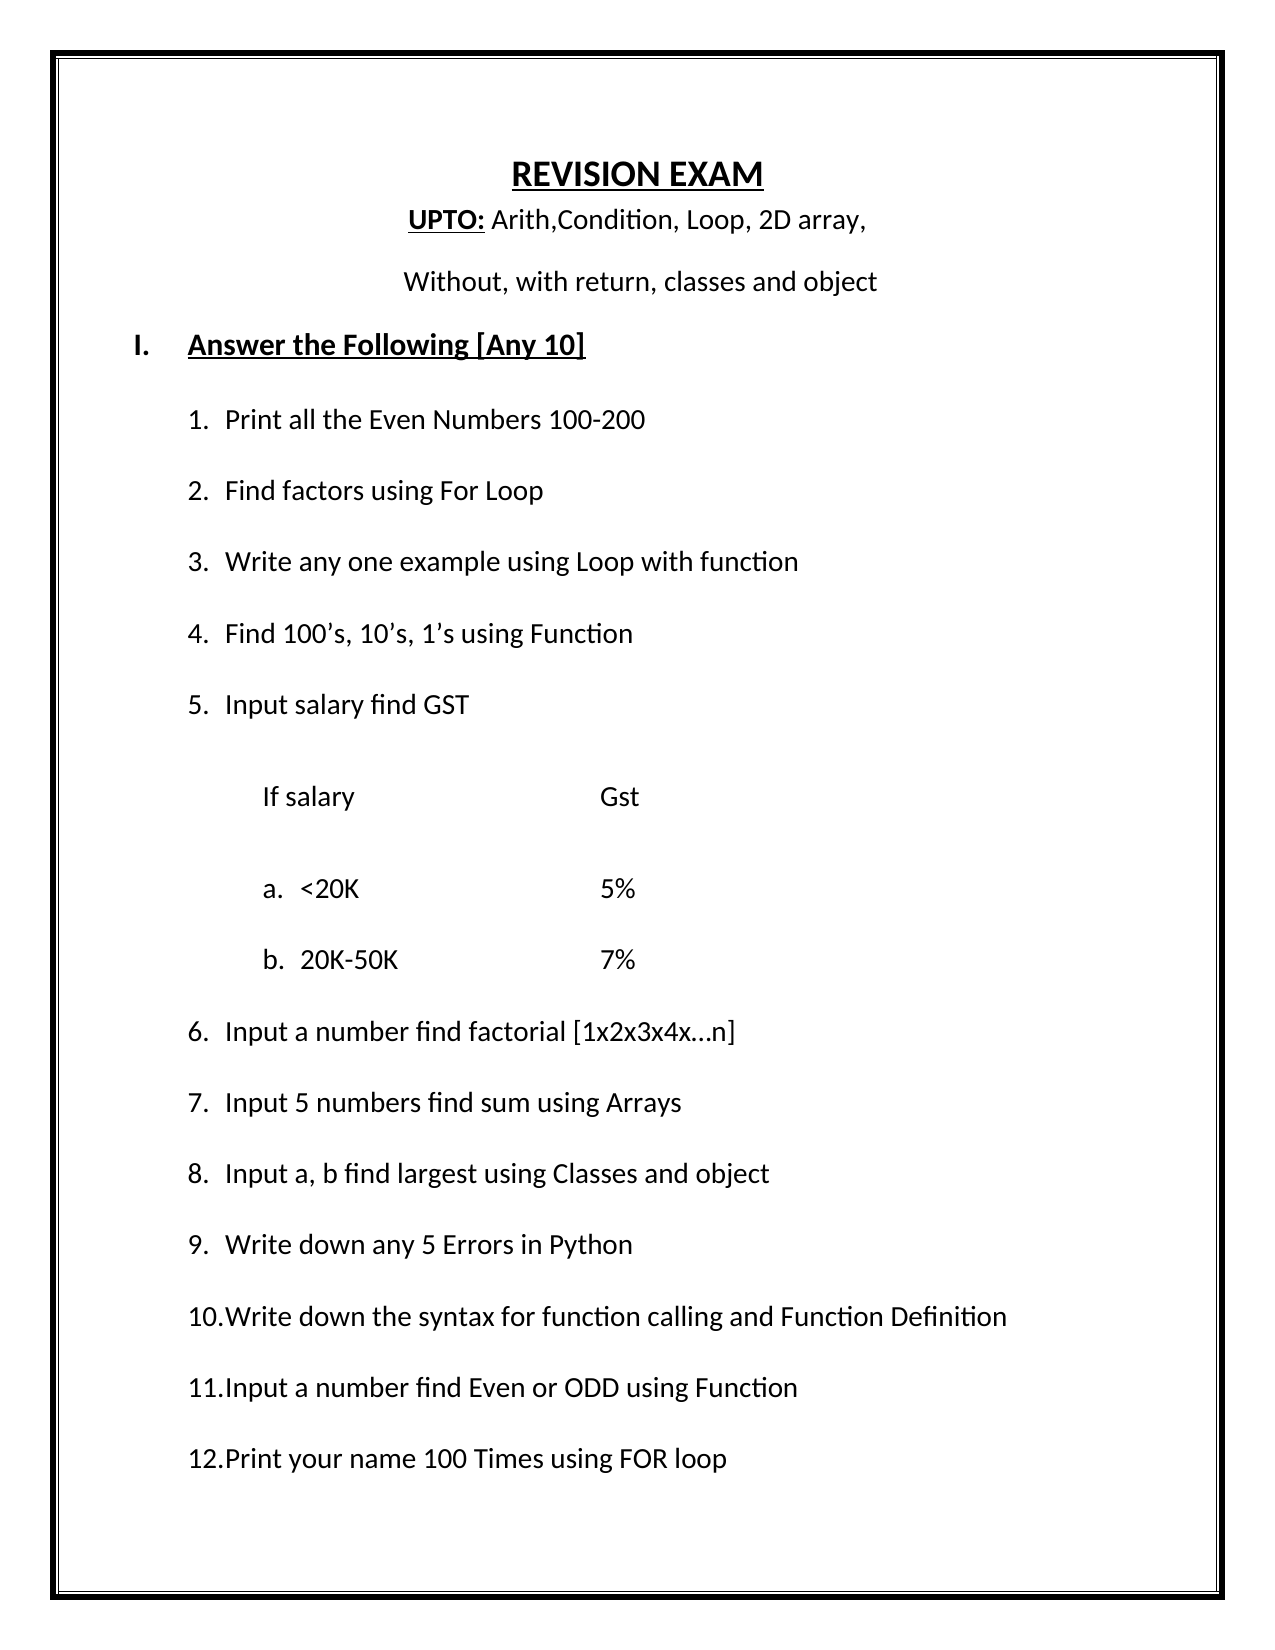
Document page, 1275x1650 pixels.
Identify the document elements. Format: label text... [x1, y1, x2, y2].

list Input 5 numbers find sum using Arrays [187, 1084, 1125, 1119]
list <20K 5% [262, 870, 1125, 906]
list Input a number find Even or ODD using Function [187, 1369, 1125, 1404]
list Input salary find GST [187, 686, 1125, 722]
list 20K-50K 7% [262, 941, 1125, 977]
list Answer the Following [Any 10] [150, 325, 1125, 363]
text REVISION EXAM UPTO: Arith,Condition, Loop, 2D array, [150, 150, 1125, 237]
text If salary Gst [187, 778, 1125, 814]
list Find factors using For Loop [187, 472, 1125, 508]
list Input a number find factorial [1x2x3x4x…n] [187, 1013, 1125, 1048]
list Write any one example using Loop with function [187, 543, 1125, 579]
text Without, with return, classes and object [150, 263, 1125, 298]
list Print your name 100 Times using FOR loop [187, 1440, 1125, 1476]
list Write down the syntax for function calling and Function Definition [187, 1298, 1125, 1333]
list Input a, b find largest using Classes and object [187, 1155, 1125, 1191]
list Write down any 5 Errors in Python [187, 1226, 1125, 1262]
list Find 100’s, 10’s, 1’s using Function [187, 615, 1125, 650]
list Print all the Even Numbers 100-200 [187, 401, 1125, 437]
